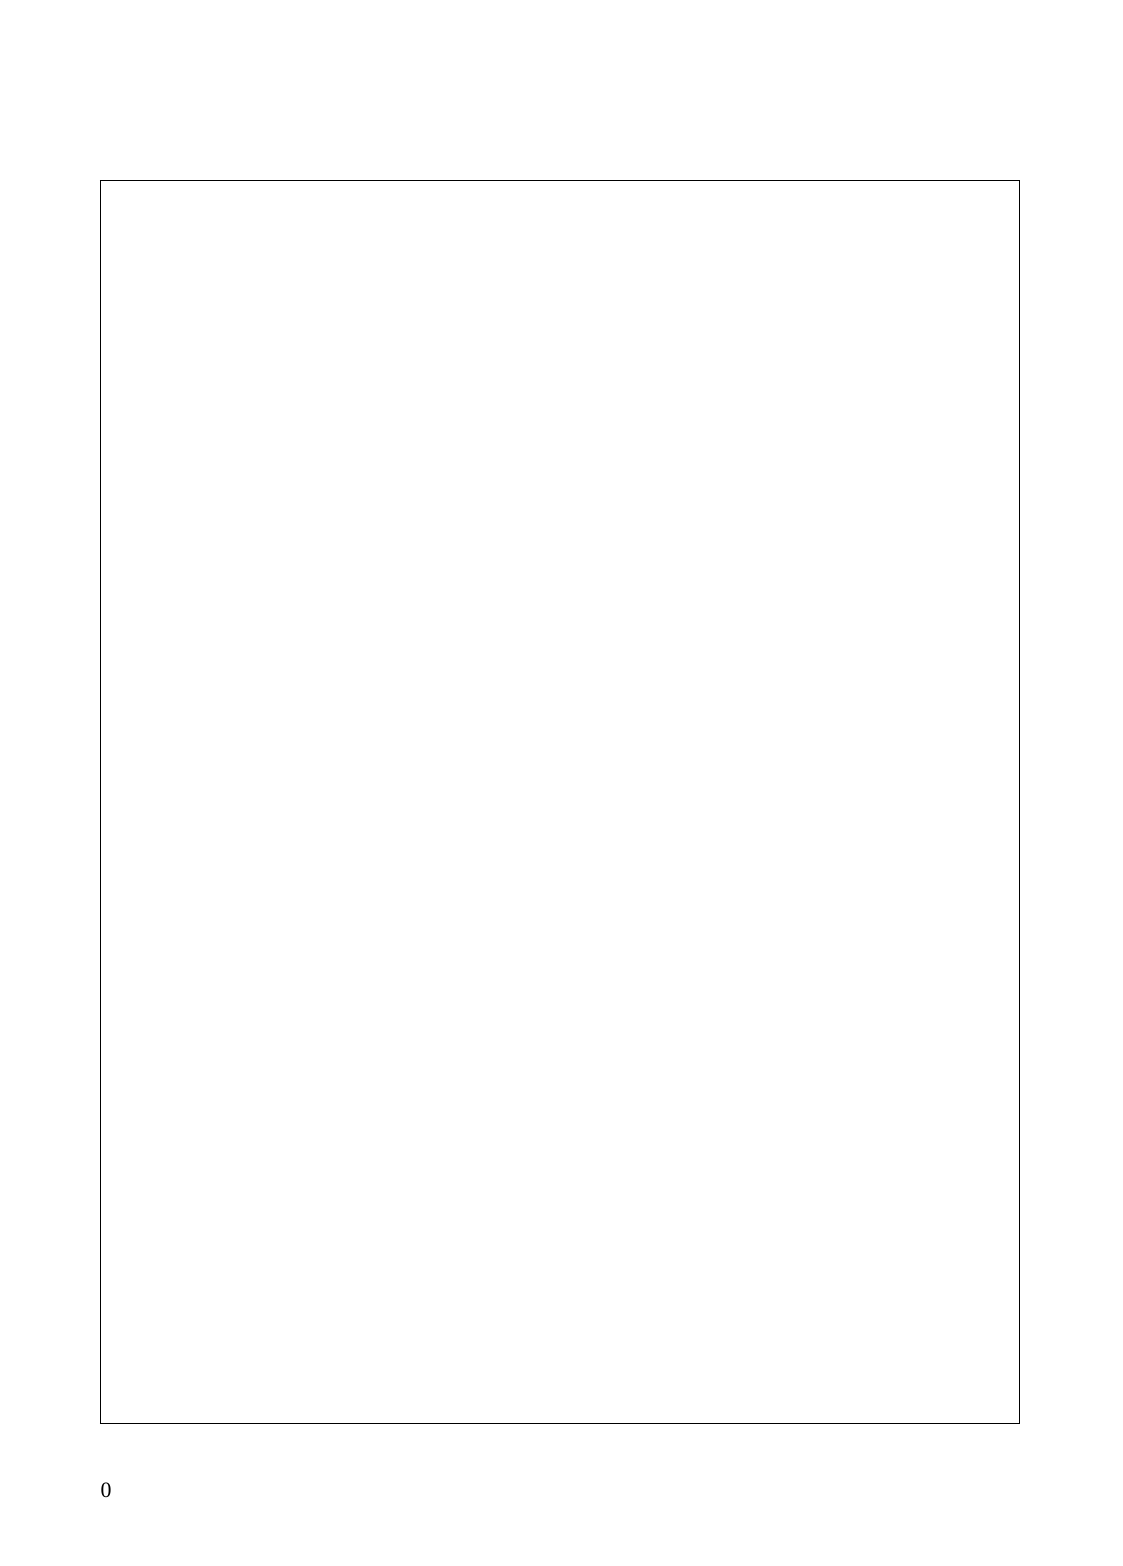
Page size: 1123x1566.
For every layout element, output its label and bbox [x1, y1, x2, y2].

table_header [101, 181, 1019, 1423]
